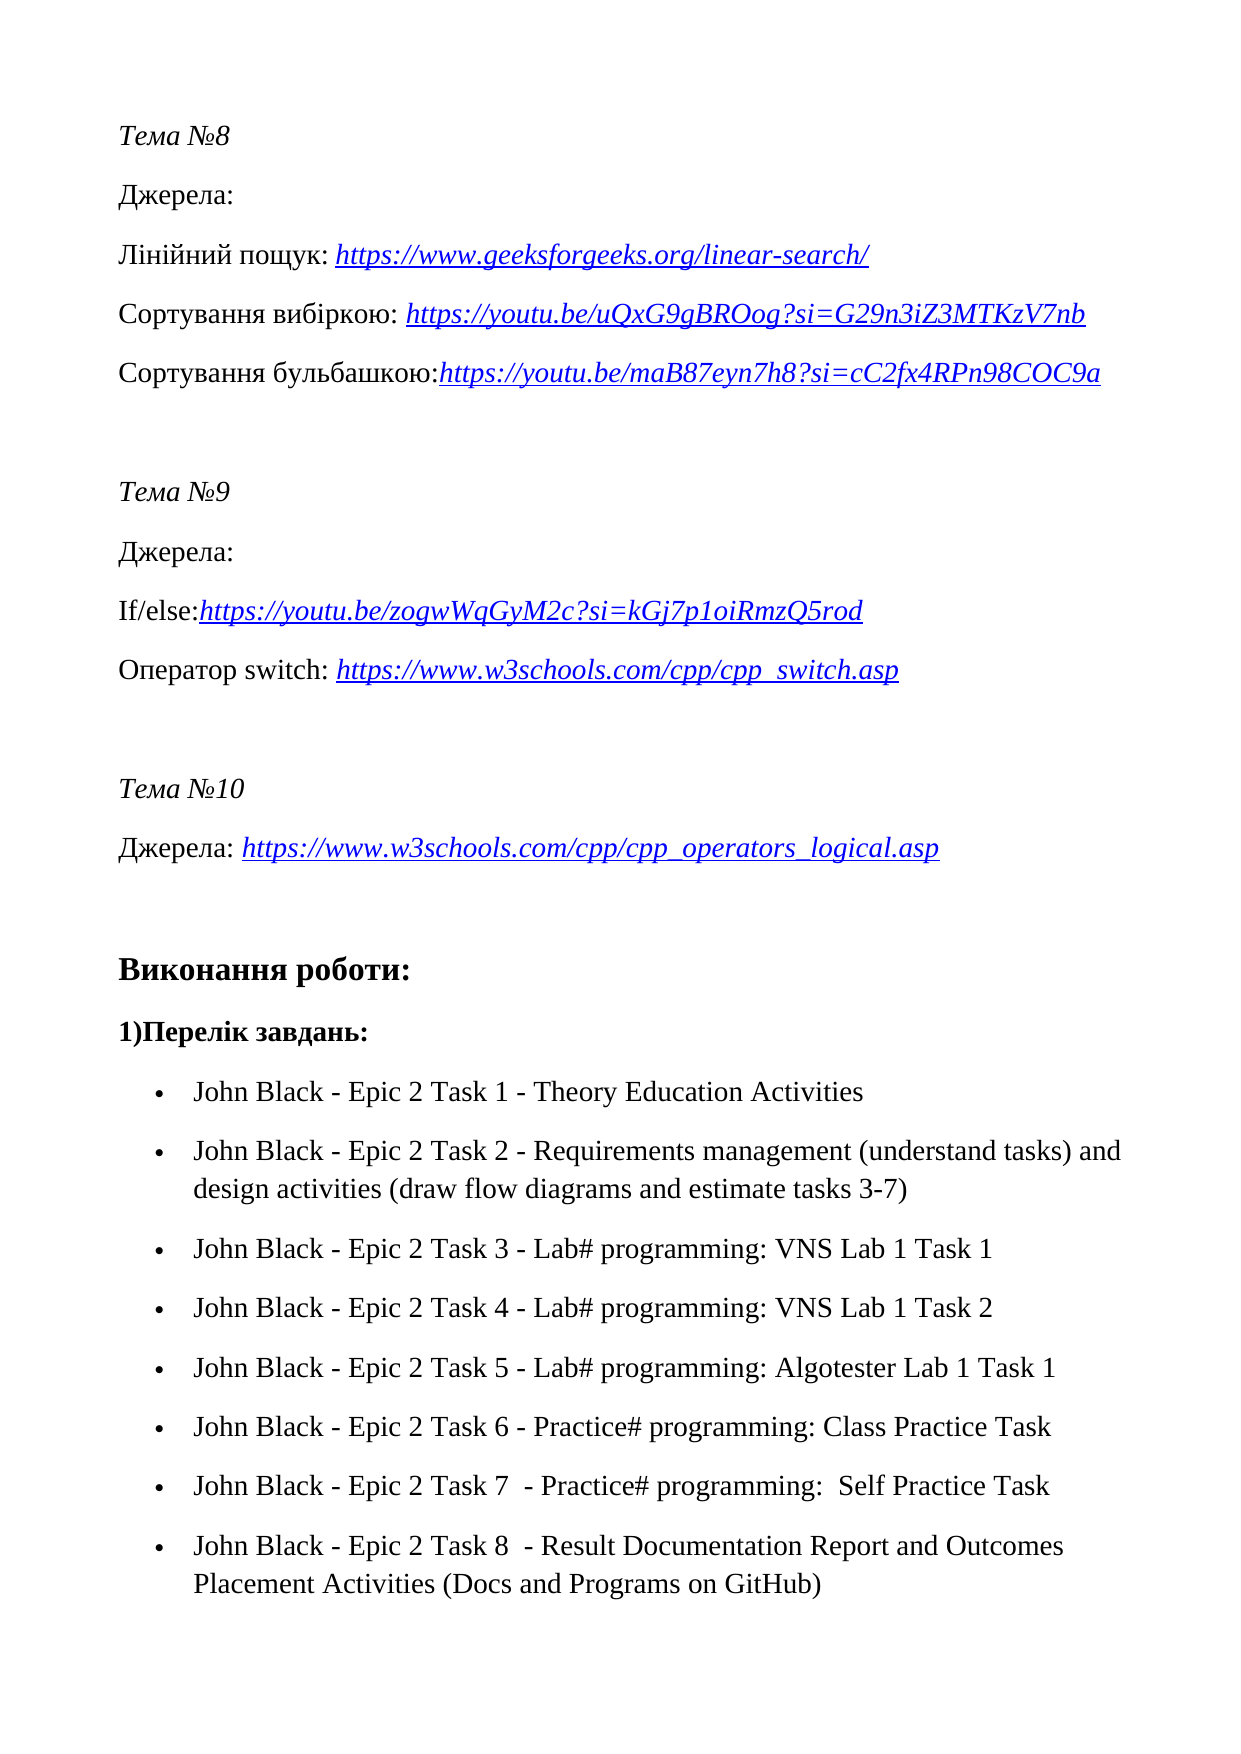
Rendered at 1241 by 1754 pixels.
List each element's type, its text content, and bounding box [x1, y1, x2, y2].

text Джерела: https://www.w3schools.com/cpp/cpp_operators_logical.asp [118, 831, 1152, 864]
text Лінійний пощук: https://www.geeksforgeeks.org/linear-search/ [118, 237, 1152, 270]
text Тема №10 [118, 771, 1152, 805]
text Джерела: [118, 534, 1152, 567]
list John Black - Epic 2 Task 3 - Lab# programming: VNS Lab 1 Task 1 [156, 1231, 1152, 1264]
list John Black - Epic 2 Task 7 - Practice# programming: Self Practice Task [156, 1468, 1152, 1502]
list John Black - Epic 2 Task 5 - Lab# programming: Algotester Lab 1 Task 1 [156, 1350, 1152, 1383]
text Виконання роботи: [118, 949, 1152, 988]
text Оператор switch: https://www.w3schools.com/cpp/cpp_switch.asp [118, 652, 1152, 686]
list John Black - Epic 2 Task 8 - Result Documentation Report and Outcomes Placement Activities (Docs and Programs on GitHub) [156, 1528, 1152, 1600]
text If/else:https://youtu.be/zogwWqGyM2c?si=kGj7p1oiRmzQ5rod [118, 593, 1152, 627]
list John Black - Epic 2 Task 2 - Requirements management (understand tasks) and design activities (draw flow diagrams and estimate tasks 3-7) [156, 1133, 1152, 1205]
text Тема №9 [118, 474, 1152, 508]
text Сортування вибіркою: https://youtu.be/uQxG9gBROog?si=G29n3iZ3MTKzV7nb [118, 296, 1152, 330]
text Джерела: [118, 177, 1152, 211]
text 1)Перелік завдань: [118, 1014, 1152, 1048]
list John Black - Epic 2 Task 6 - Practice# programming: Class Practice Task [156, 1409, 1152, 1443]
list John Black - Epic 2 Task 1 - Theory Education Activities [156, 1074, 1152, 1107]
text Тема №8 [118, 118, 1152, 152]
text Сортування бульбашкою:https://youtu.be/maB87eyn7h8?si=cC2fx4RPn98COC9a [118, 356, 1152, 389]
list John Black - Epic 2 Task 4 - Lab# programming: VNS Lab 1 Task 2 [156, 1290, 1152, 1324]
